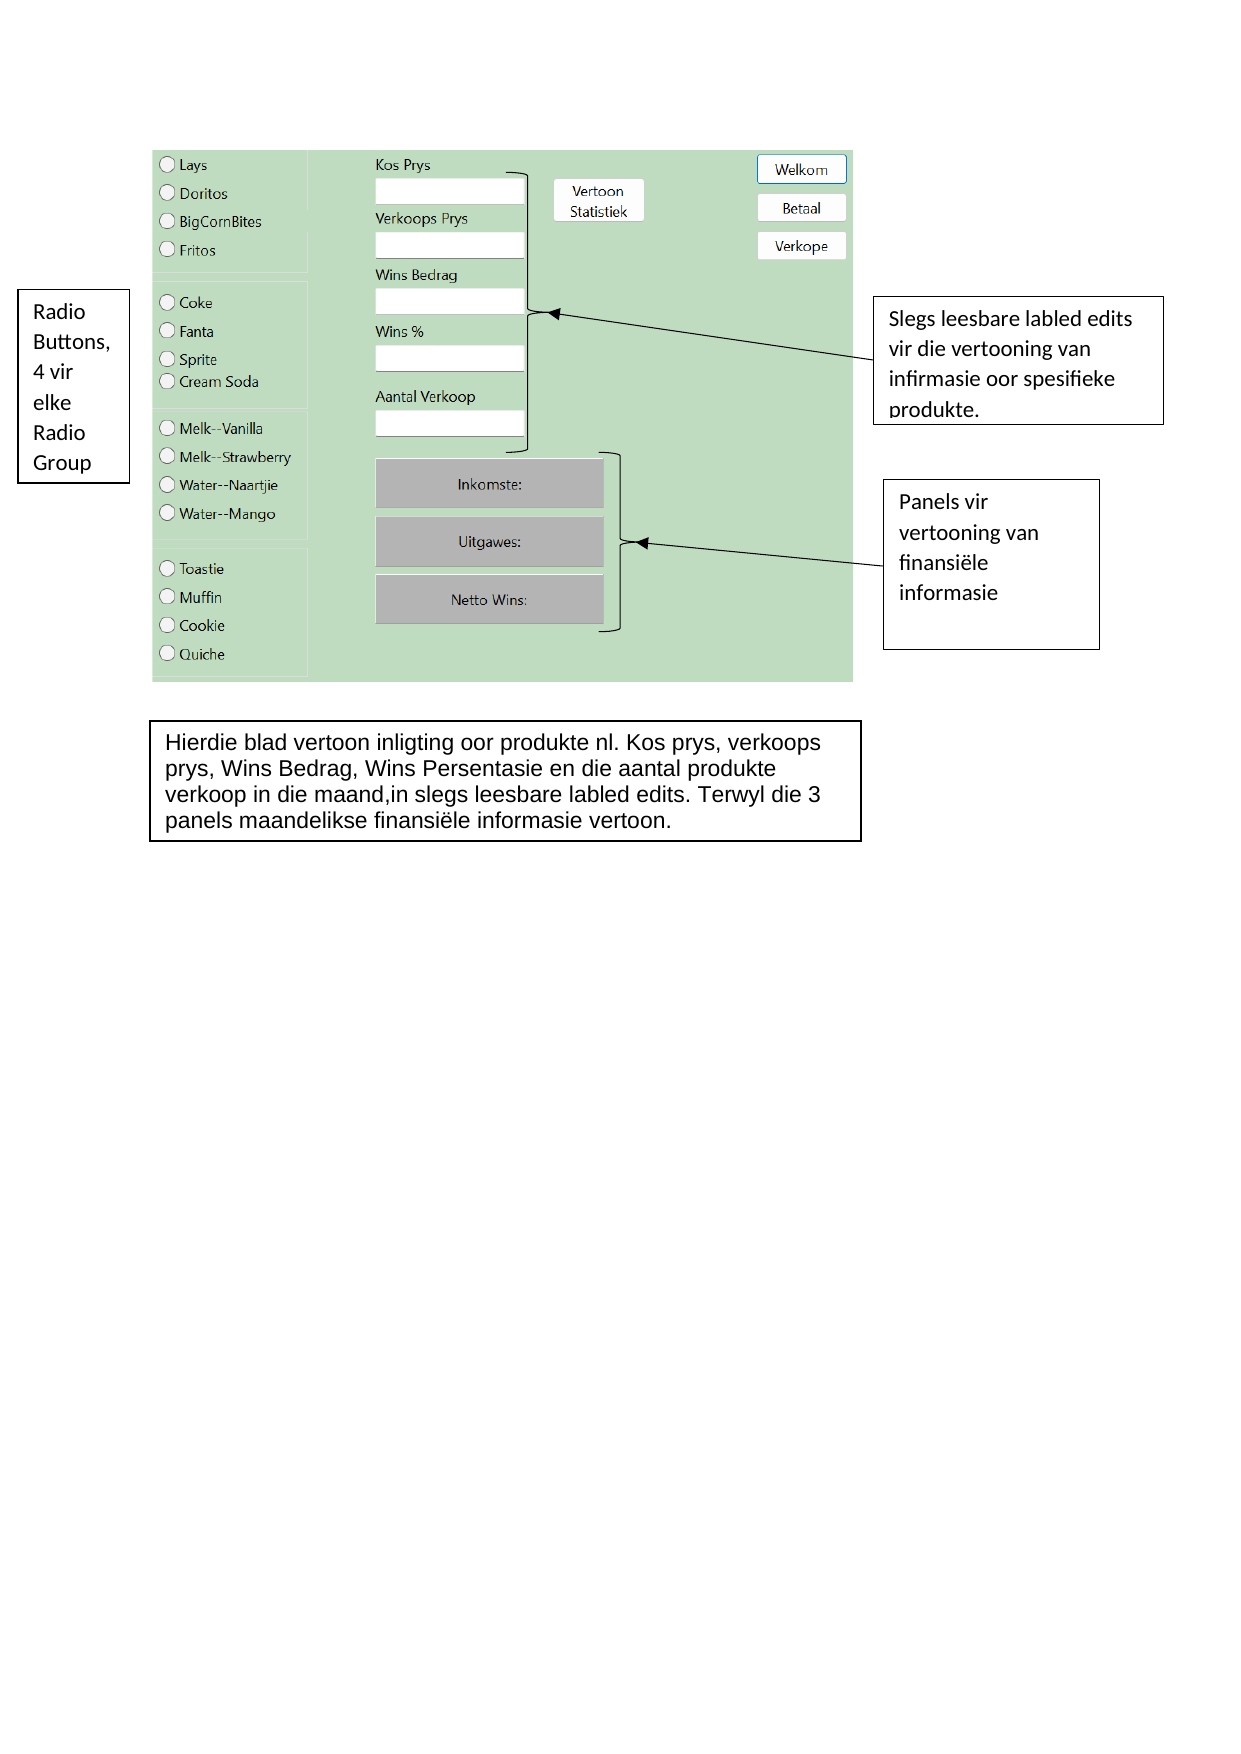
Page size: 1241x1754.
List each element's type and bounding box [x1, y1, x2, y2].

picture [152, 150, 854, 682]
